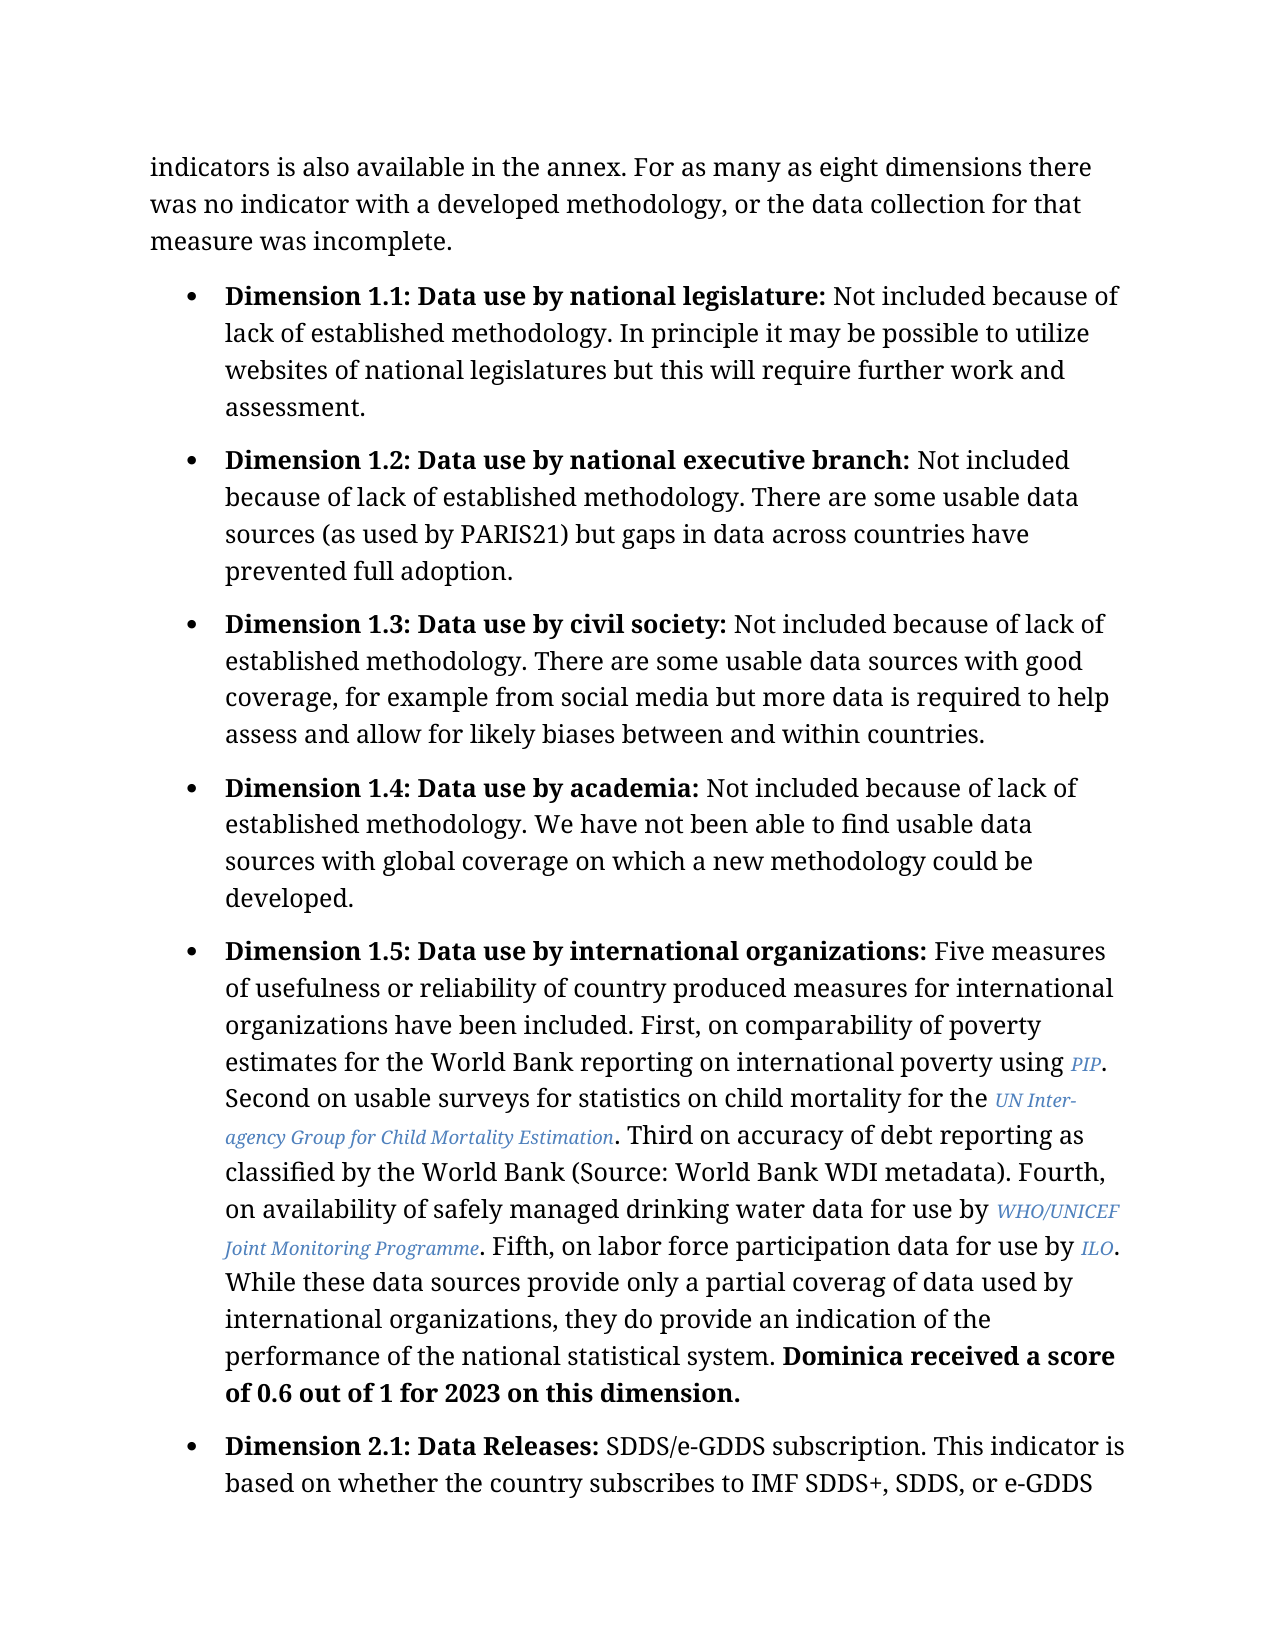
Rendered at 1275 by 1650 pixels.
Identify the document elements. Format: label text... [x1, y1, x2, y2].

list Dimension 1.4: Data use by academia: Not included because of lack of established methodology. We have not been able to find usable data sources with global coverage on which a new methodology could be developed. [187, 770, 1125, 915]
list Dimension 1.3: Data use by civil society: Not included because of lack of established methodology. There are some usable data sources with good coverage, for example from social media but more data is required to help assess and allow for likely biases between and within countries. [187, 607, 1125, 751]
list Dimension 1.1: Data use by national legislature: Not included because of lack of established methodology. In principle it may be possible to utilize websites of national legislatures but this will require further work and assessment. [187, 279, 1125, 423]
list Dimension 1.2: Data use by national executive branch: Not included because of lack of established methodology. There are some usable data sources (as used by PARIS21) but gaps in data across countries have prevented full adoption. [187, 443, 1125, 587]
list Dimension 1.5: Data use by international organizations: Five measures of usefulness or reliability of country produced measures for international organizations have been included. First, on comparability of poverty estimates for the World Bank reporting on international poverty using PIP. Second on usable surveys for statistics on child mortality for the UN Inter-agency Group for Child Mortality Estimation. Third on accuracy of debt reporting as classified by the World Bank (Source: World Bank WDI metadata). Fourth, on availability of safely managed drinking water data for use by WHO/UNICEF Joint Monitoring Programme. Fifth, on labor force participation data for use by ILO. While these data sources provide only a partial coverag of data used by international organizations, they do provide an indication of the performance of the national statistical system. Dominica received a score of 0.6 out of 1 for 2023 on this dimension. [187, 934, 1125, 1409]
